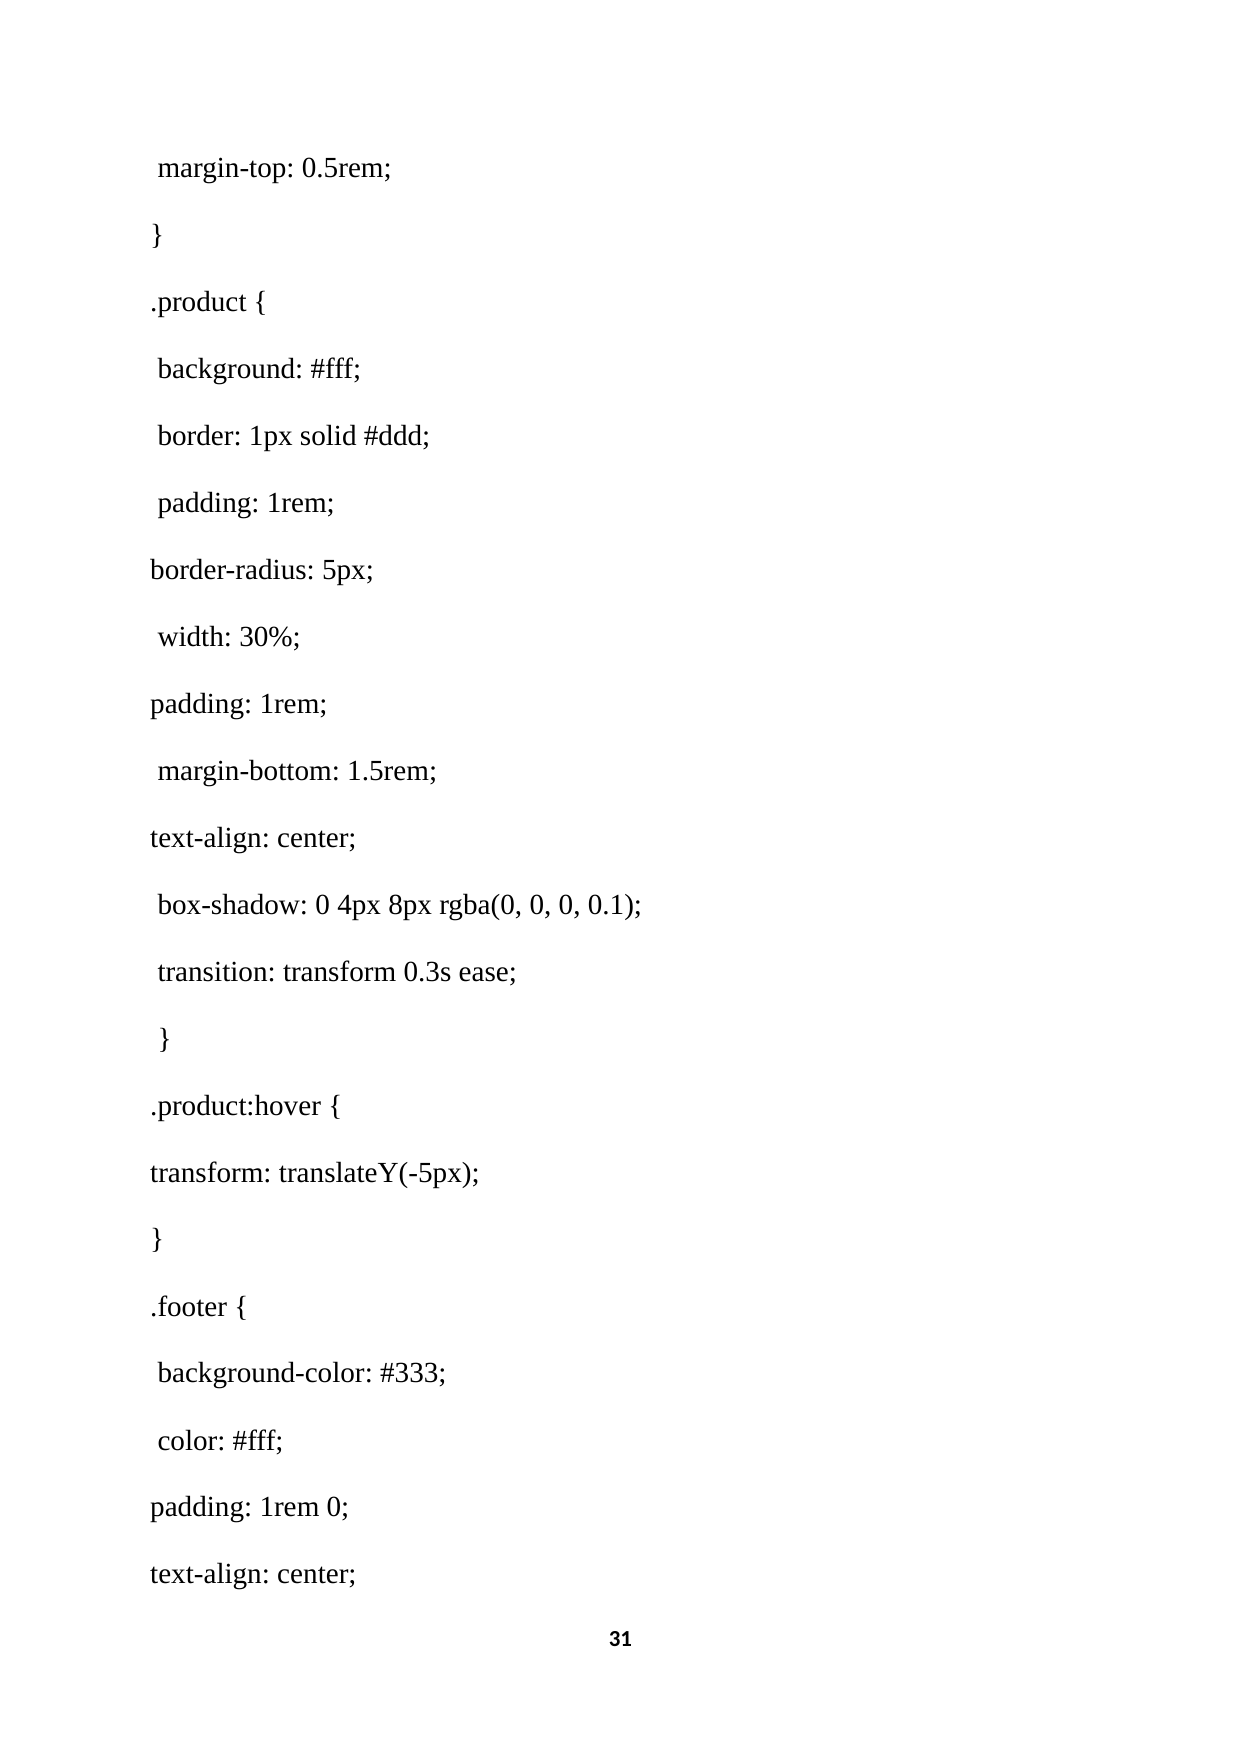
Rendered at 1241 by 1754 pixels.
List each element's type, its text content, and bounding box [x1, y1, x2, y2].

text .product:hover { [150, 1088, 1090, 1121]
text } [150, 1222, 1090, 1255]
text .footer { [150, 1289, 1090, 1322]
text padding: 1rem; [150, 485, 1090, 518]
text padding: 1rem; [150, 686, 1090, 719]
text background: #fff; [150, 351, 1090, 384]
text } [150, 1021, 1090, 1054]
text text-align: center; [150, 1557, 1090, 1590]
text border-radius: 5px; [150, 552, 1090, 585]
text .product { [150, 284, 1090, 317]
text color: #fff; [150, 1423, 1090, 1456]
text box-shadow: 0 4px 8px rgba(0, 0, 0, 0.1); [150, 887, 1090, 920]
text } [150, 217, 1090, 251]
text border: 1px solid #ddd; [150, 418, 1090, 451]
text margin-bottom: 1.5rem; [150, 753, 1090, 786]
text width: 30%; [150, 619, 1090, 652]
text text-align: center; [150, 820, 1090, 853]
text padding: 1rem 0; [150, 1489, 1090, 1523]
text margin-top: 0.5rem; [150, 150, 1090, 183]
text transform: translateY(-5px); [150, 1155, 1090, 1188]
text background-color: #333; [150, 1356, 1090, 1389]
text transition: transform 0.3s ease; [150, 954, 1090, 987]
